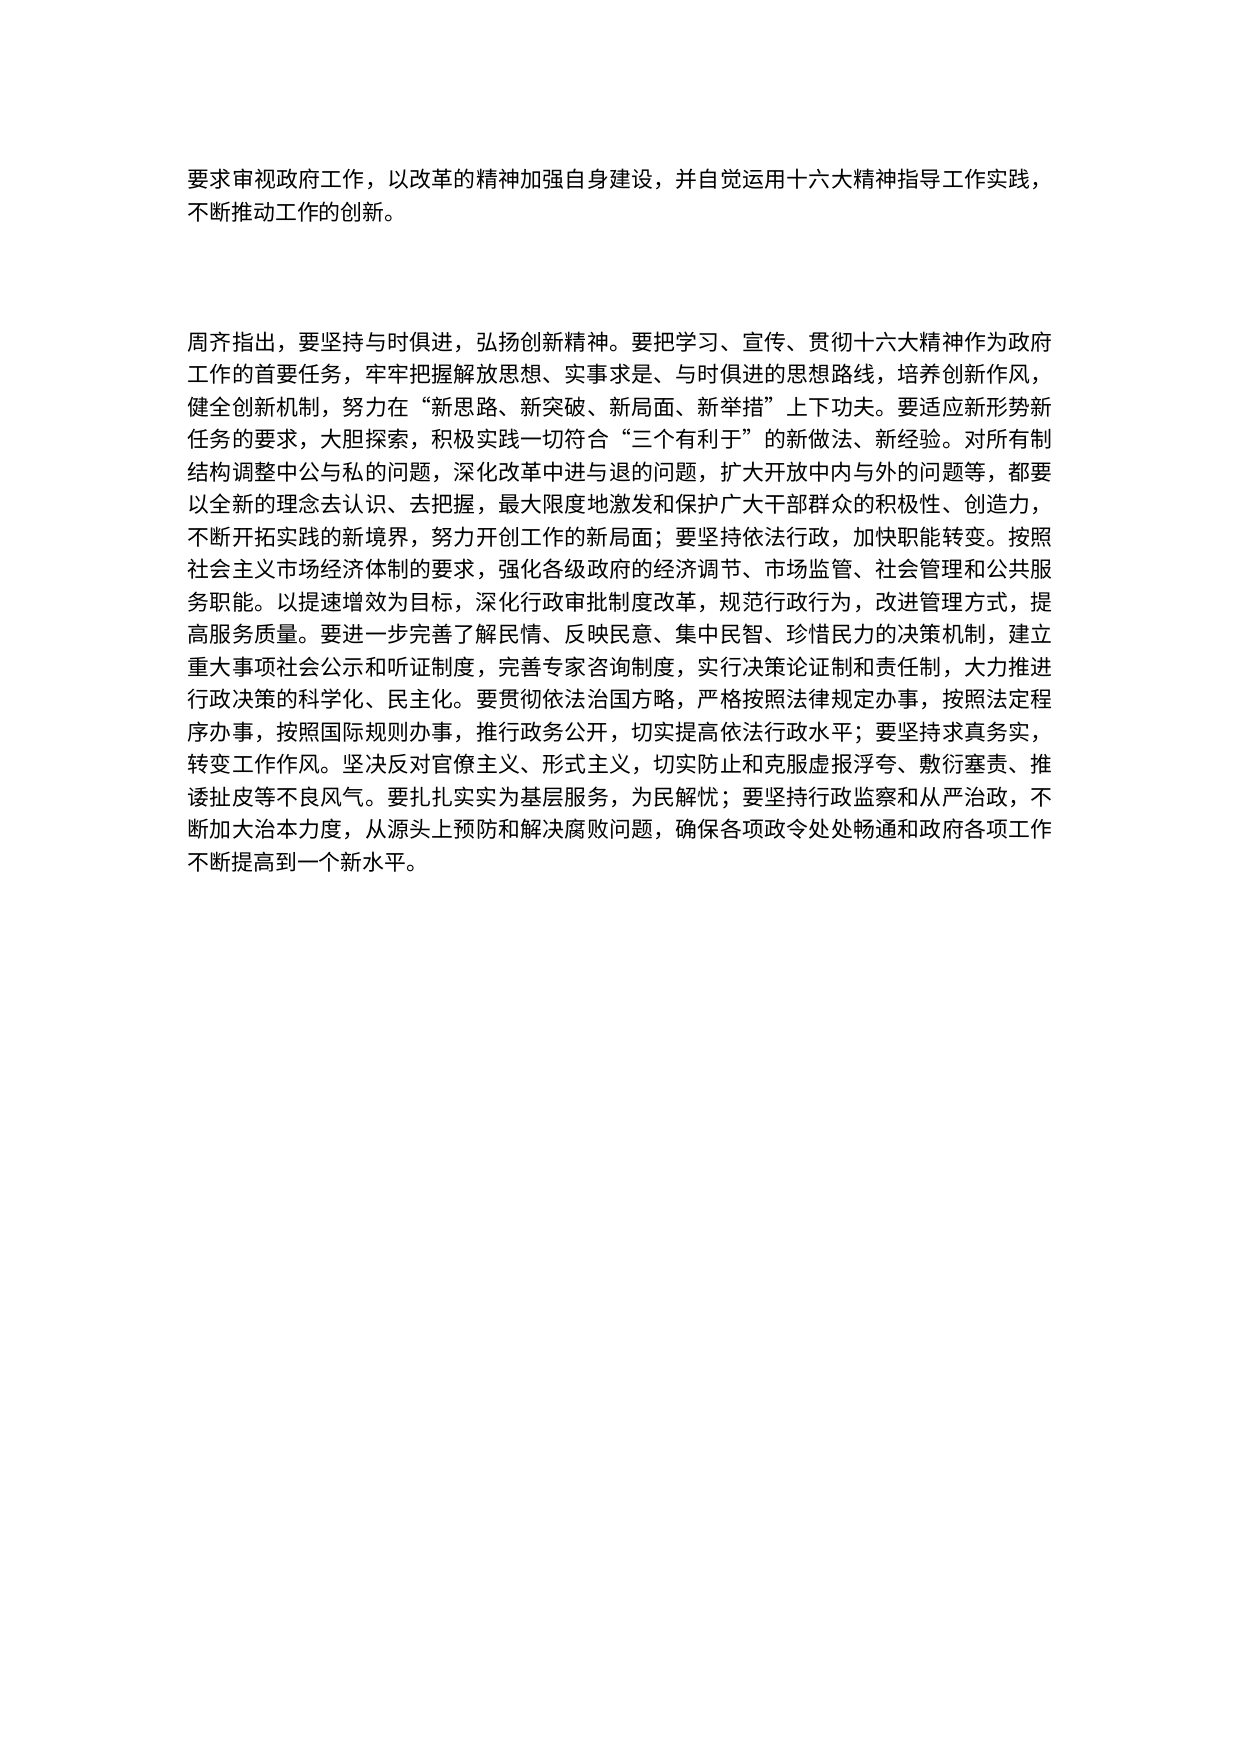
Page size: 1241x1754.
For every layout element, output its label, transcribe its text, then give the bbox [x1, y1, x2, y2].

text 周齐指出，要坚持与时俱进，弘扬创新精神。要把学习、宣传、贯彻十六大精神作为政府工作的首要任务，牢牢把握解放思想、实事求是、与时俱进的思想路线，培养创新作风，健全创新机制，努力在“新思路、新突破、新局面、新举措”上下功夫。要适应新形势新任务的要求，大胆探索，积极实践一切符合“三个有利于”的新做法、新经验。对所有制结构调整中公与私的问题，深化改革中进与退的问题，扩大开放中内与外的问题等，都要以全新的理念去认识、去把握，最大限度地激发和保护广大干部群众的积极性、创造力，不断开拓实践的新境界，努力开创工作的新局面；要坚持依法行政，加快职能转变。按照社会主义市场经济体制的要求，强化各级政府的经济调节、市场监管、社会管理和公共服务职能。以提速增效为目标，深化行政审批制度改革，规范行政行为，改进管理方式，提高服务质量。要进一步完善了解民情、反映民意、集中民智、珍惜民力的决策机制，建立重大事项社会公示和听证制度，完善专家咨询制度，实行决策论证制和责任制，大力推进行政决策的科学化、民主化。要贯彻依法治国方略，严格按照法律规定办事，按照法定程序办事，按照国际规则办事，推行政务公开，切实提高依法行政水平；要坚持求真务实，转变工作作风。坚决反对官僚主义、形式主义，切实防止和克服虚报浮夸、敷衍塞责、推诿扯皮等不良风气。要扎扎实实为基层服务，为民解忧；要坚持行政监察和从严治政，不断加大治本力度，从源头上预防和解决腐败问题，确保各项政令处处畅通和政府各项工作不断提高到一个新水平。 [187, 324, 1053, 877]
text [187, 162, 1053, 227]
